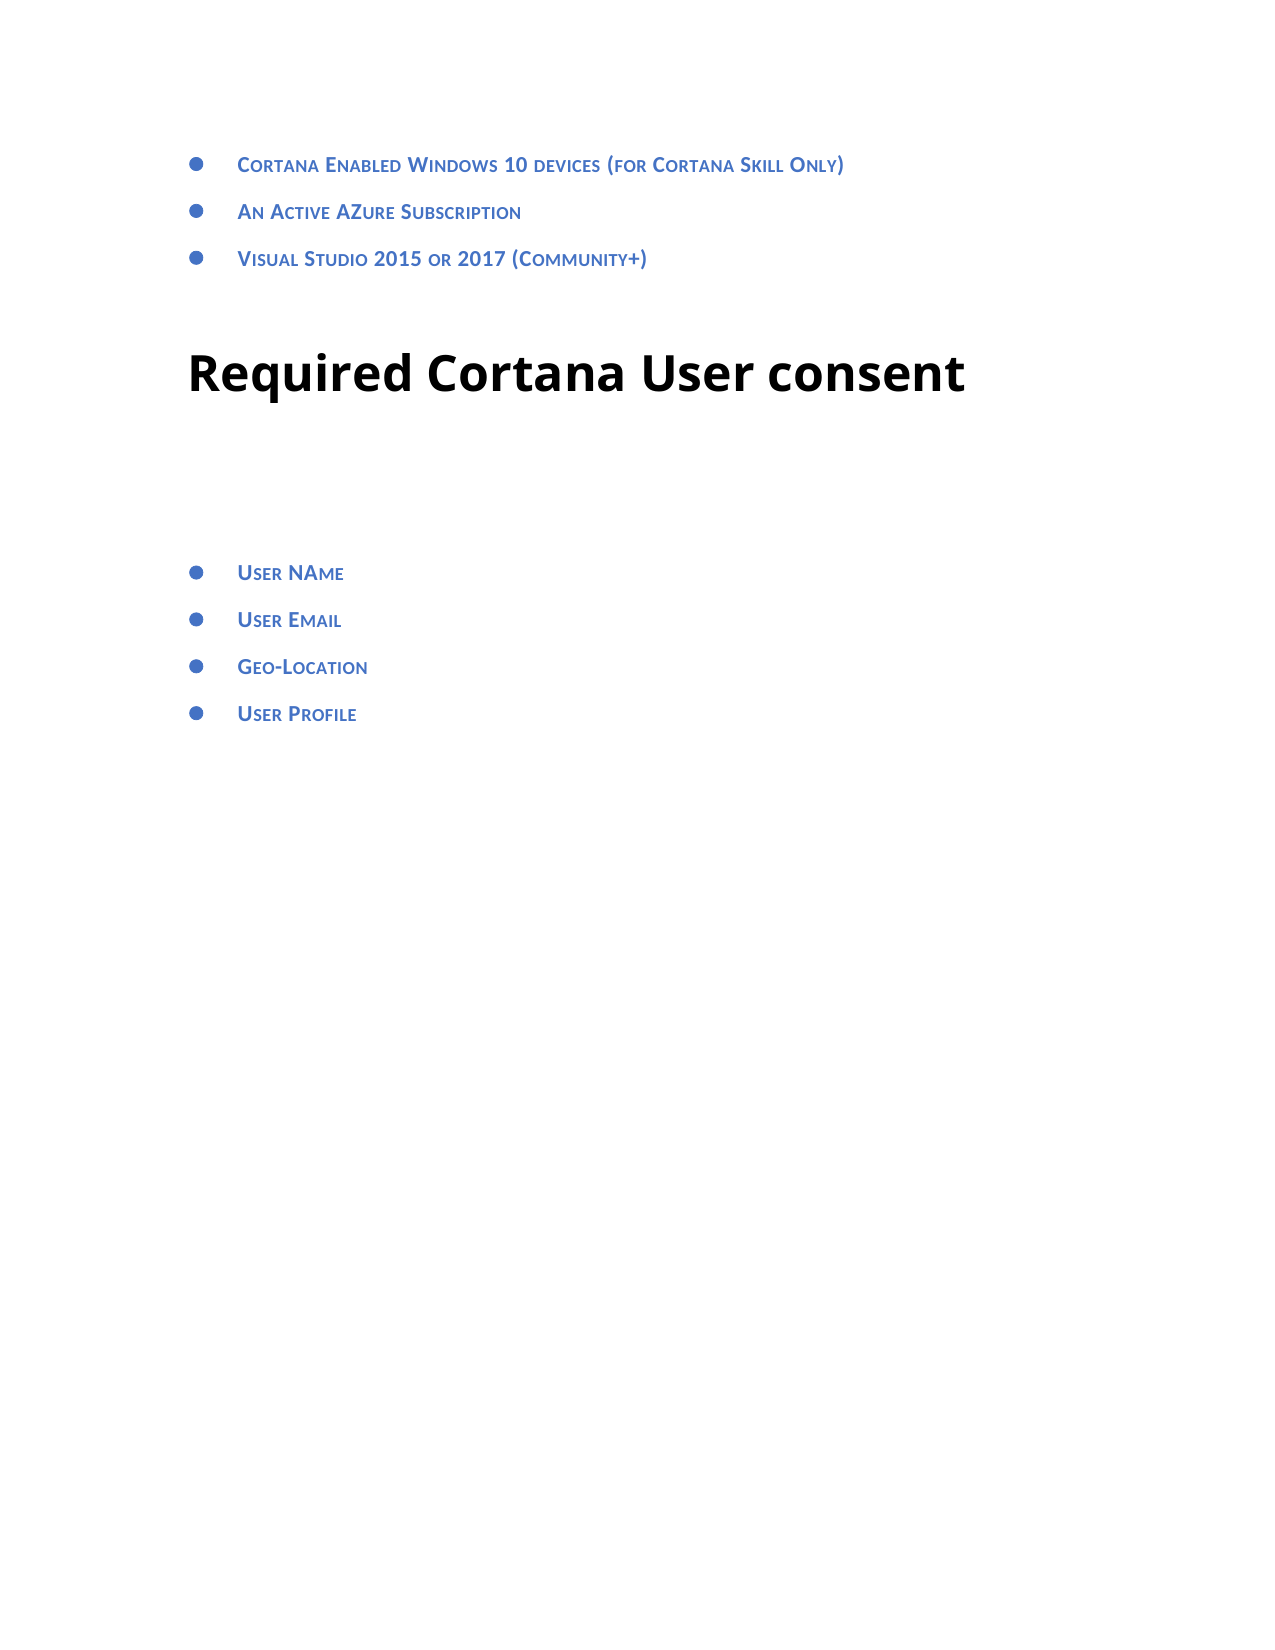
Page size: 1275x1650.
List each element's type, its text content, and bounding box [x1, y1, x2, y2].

list Cortana Enabled Windows 10 devices (for Cortana Skill Only) [187, 150, 1087, 178]
list An Active AZure Subscription [187, 197, 1087, 225]
subtitle Required Cortana User consent [187, 337, 1087, 406]
list User NAme [187, 558, 1087, 587]
list User Profile [187, 699, 1087, 727]
list Visual Studio 2015 or 2017 (Community+) [187, 244, 1087, 272]
list Geo-Location [187, 652, 1087, 680]
list User Email [187, 605, 1087, 633]
